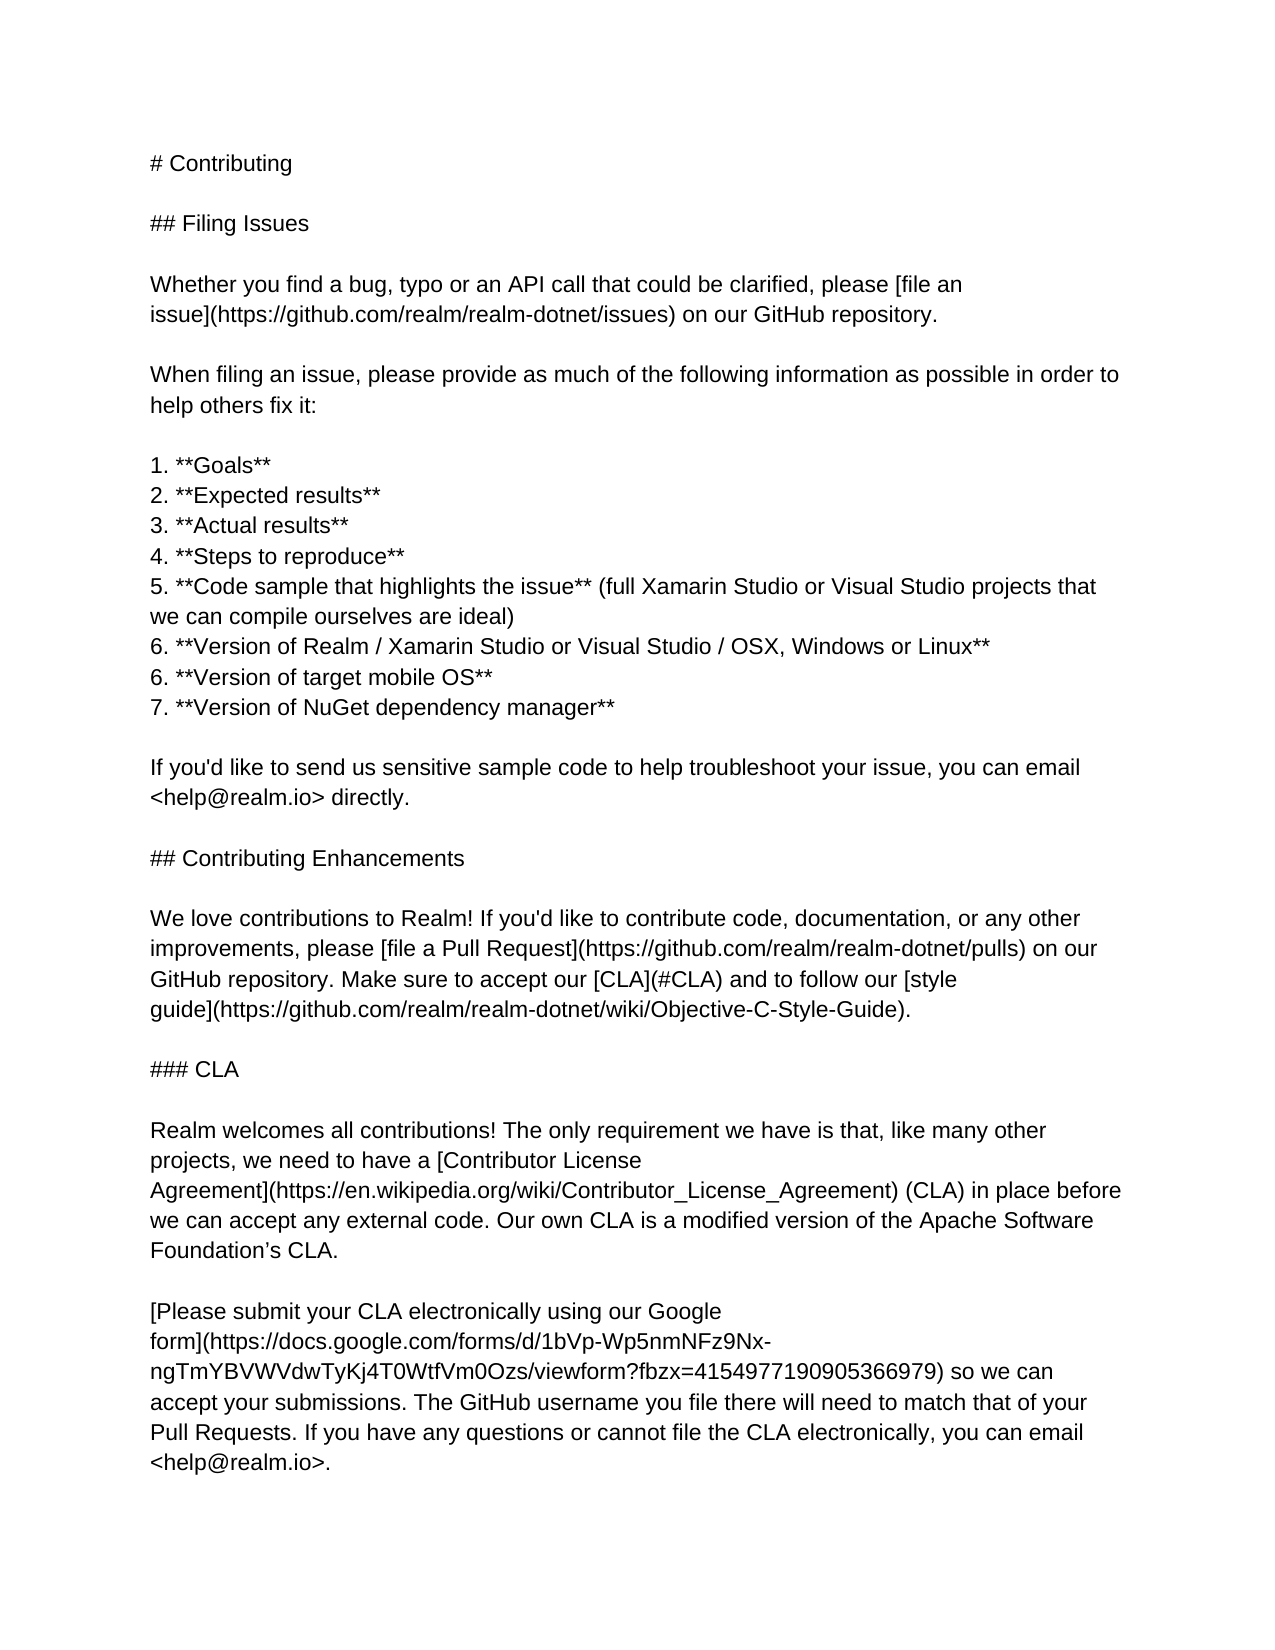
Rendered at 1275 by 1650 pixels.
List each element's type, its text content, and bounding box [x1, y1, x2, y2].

text When filing an issue, please provide as much of the following information as possible in order to help others fix it: [150, 361, 1125, 418]
text Whether you find a bug, typo or an API call that could be clarified, please [file an issue](https://github.com/realm/realm-dotnet/issues) on our GitHub repository. [150, 271, 1125, 327]
text [Please submit your CLA electronically using our Google form](https://docs.google.com/forms/d/1bVp-Wp5nmNFz9Nx-ngTmYBVWVdwTyKj4T0WtfVm0Ozs/viewform?fbzx=4154977190905366979) so we can accept your submissions. The GitHub username you file there will need to match that of your Pull Requests. If you have any questions or cannot file the CLA electronically, you can email <help@realm.io>. [150, 1298, 1125, 1475]
text 6. **Version of Realm / Xamarin Studio or Visual Studio / OSX, Windows or Linux** [150, 633, 1125, 660]
text 6. **Version of target mobile OS** [150, 663, 1125, 690]
text We love contributions to Realm! If you'd like to contribute code, documentation, or any other improvements, please [file a Pull Request](https://github.com/realm/realm-dotnet/pulls) on our GitHub repository. Make sure to accept our [CLA](#CLA) and to follow our [style guide](https://github.com/realm/realm-dotnet/wiki/Objective-C-Style-Guide). [150, 905, 1125, 1022]
text ### CLA [150, 1056, 1125, 1083]
text 2. **Expected results** [150, 482, 1125, 509]
text 7. **Version of NuGet dependency manager** [150, 694, 1125, 720]
text Realm welcomes all contributions! The only requirement we have is that, like many other projects, we need to have a [Contributor License Agreement](https://en.wikipedia.org/wiki/Contributor_License_Agreement) (CLA) in place before we can accept any external code. Our own CLA is a modified version of the Apache Software Foundation’s CLA. [150, 1117, 1125, 1264]
text 3. **Actual results** [150, 512, 1125, 539]
text # Contributing [150, 150, 1125, 176]
text If you'd like to send us sensitive sample code to help troubleshoot your issue, you can email <help@realm.io> directly. [150, 754, 1125, 811]
text 5. **Code sample that highlights the issue** (full Xamarin Studio or Visual Studio projects that we can compile ourselves are ideal) [150, 573, 1125, 629]
text 4. **Steps to reproduce** [150, 543, 1125, 569]
text ## Filing Issues [150, 210, 1125, 237]
text ## Contributing Enhancements [150, 845, 1125, 871]
text 1. **Goals** [150, 452, 1125, 478]
